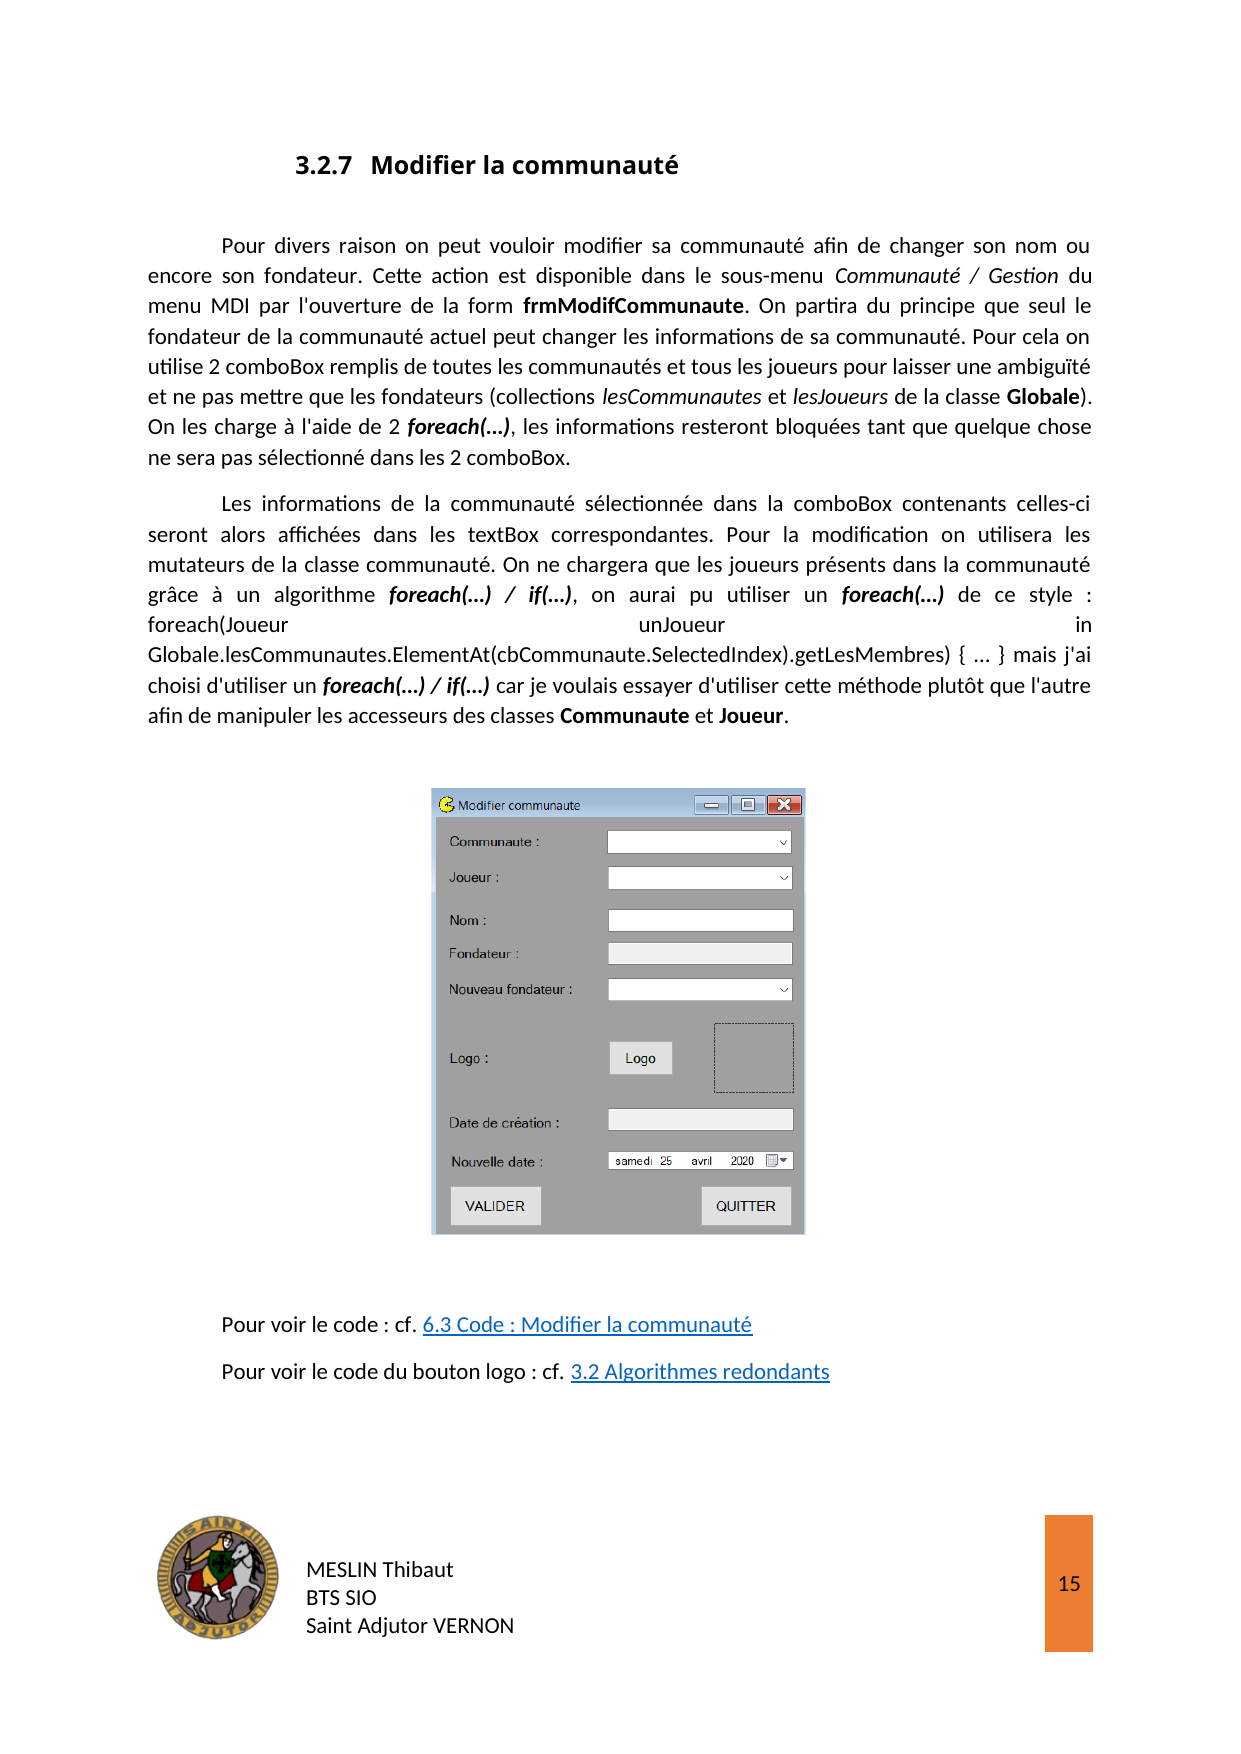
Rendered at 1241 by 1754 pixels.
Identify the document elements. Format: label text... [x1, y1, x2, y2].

text Pour voir le code : cf. 6.3 Code : Modifier la communauté [148, 1310, 1093, 1338]
picture [147, 1515, 288, 1641]
subtitle Modifier la communauté [295, 148, 1093, 182]
text Les informations de la communauté sélectionnée dans la comboBox contenants celles-ci seront alors affichées dans les textBox correspondantes. Pour la modification on utilisera les mutateurs de la classe communauté. On ne chargera que les joueurs présents dans la communauté grâce à un algorithme foreach(…) / if(…), on aurai pu utiliser un foreach(…) de ce style : foreach(Joueur unJoueur in Globale.lesCommunautes.ElementAt(cbCommunaute.SelectedIndex).getLesMembres) { … } mais j'ai choisi d'utiliser un foreach(…) / if(…) car je voulais essayer d'utiliser cette méthode plutôt que l'autre afin de manipuler les accesseurs des classes Communaute et Joueur. [148, 489, 1093, 729]
text Pour voir le code du bouton logo : cf. 3.2 Algorithmes redondants [148, 1357, 1093, 1385]
text Pour divers raison on peut vouloir modifier sa communauté afin de changer son nom ou encore son fondateur. Cette action est disponible dans le sous-menu Communauté / Gestion du menu MDI par l'ouverture de la form frmModifCommunaute. On partira du principe que seul le fondateur de la communauté actuel peut changer les informations de sa communauté. Pour cela on utilise 2 comboBox remplis de toutes les communautés et tous les joueurs pour laisser une ambiguïté et ne pas mettre que les fondateurs (collections lesCommunautes et lesJoueurs de la classe Globale). On les charge à l'aide de 2 foreach(…), les informations resteront bloquées tant que quelque chose ne sera pas sélectionné dans les 2 comboBox. [148, 231, 1093, 471]
picture [431, 788, 806, 1235]
